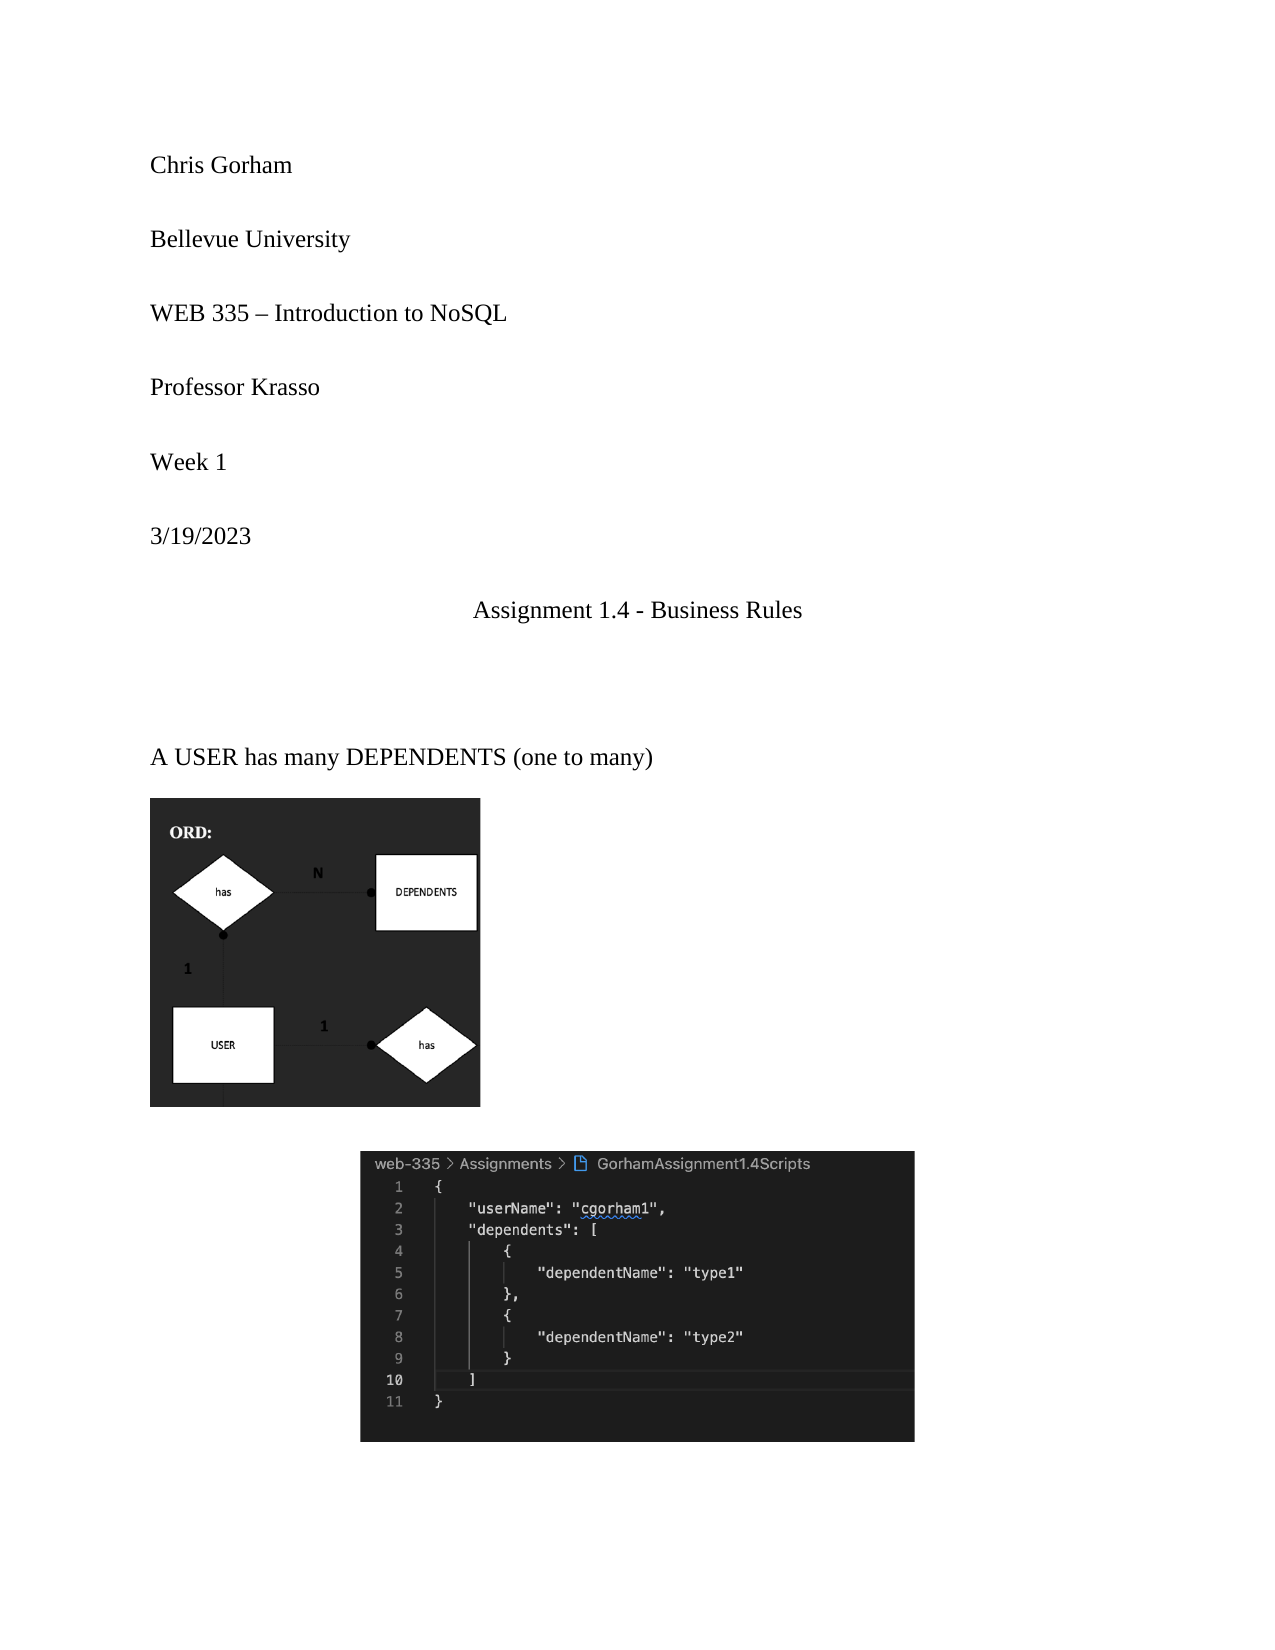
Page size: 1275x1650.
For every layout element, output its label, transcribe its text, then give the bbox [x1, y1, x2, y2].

text Assignment 1.4 - Business Rules [150, 595, 1125, 624]
text Chris Gorham [150, 150, 1125, 179]
picture [150, 798, 481, 1107]
text 3/19/2023 [150, 521, 1125, 549]
text Week 1 [150, 447, 1125, 475]
text WEB 335 – Introduction to NoSQL [150, 298, 1125, 327]
text Professor Krasso [150, 372, 1125, 401]
picture [360, 1151, 915, 1442]
text Bellevue University [150, 224, 1125, 253]
